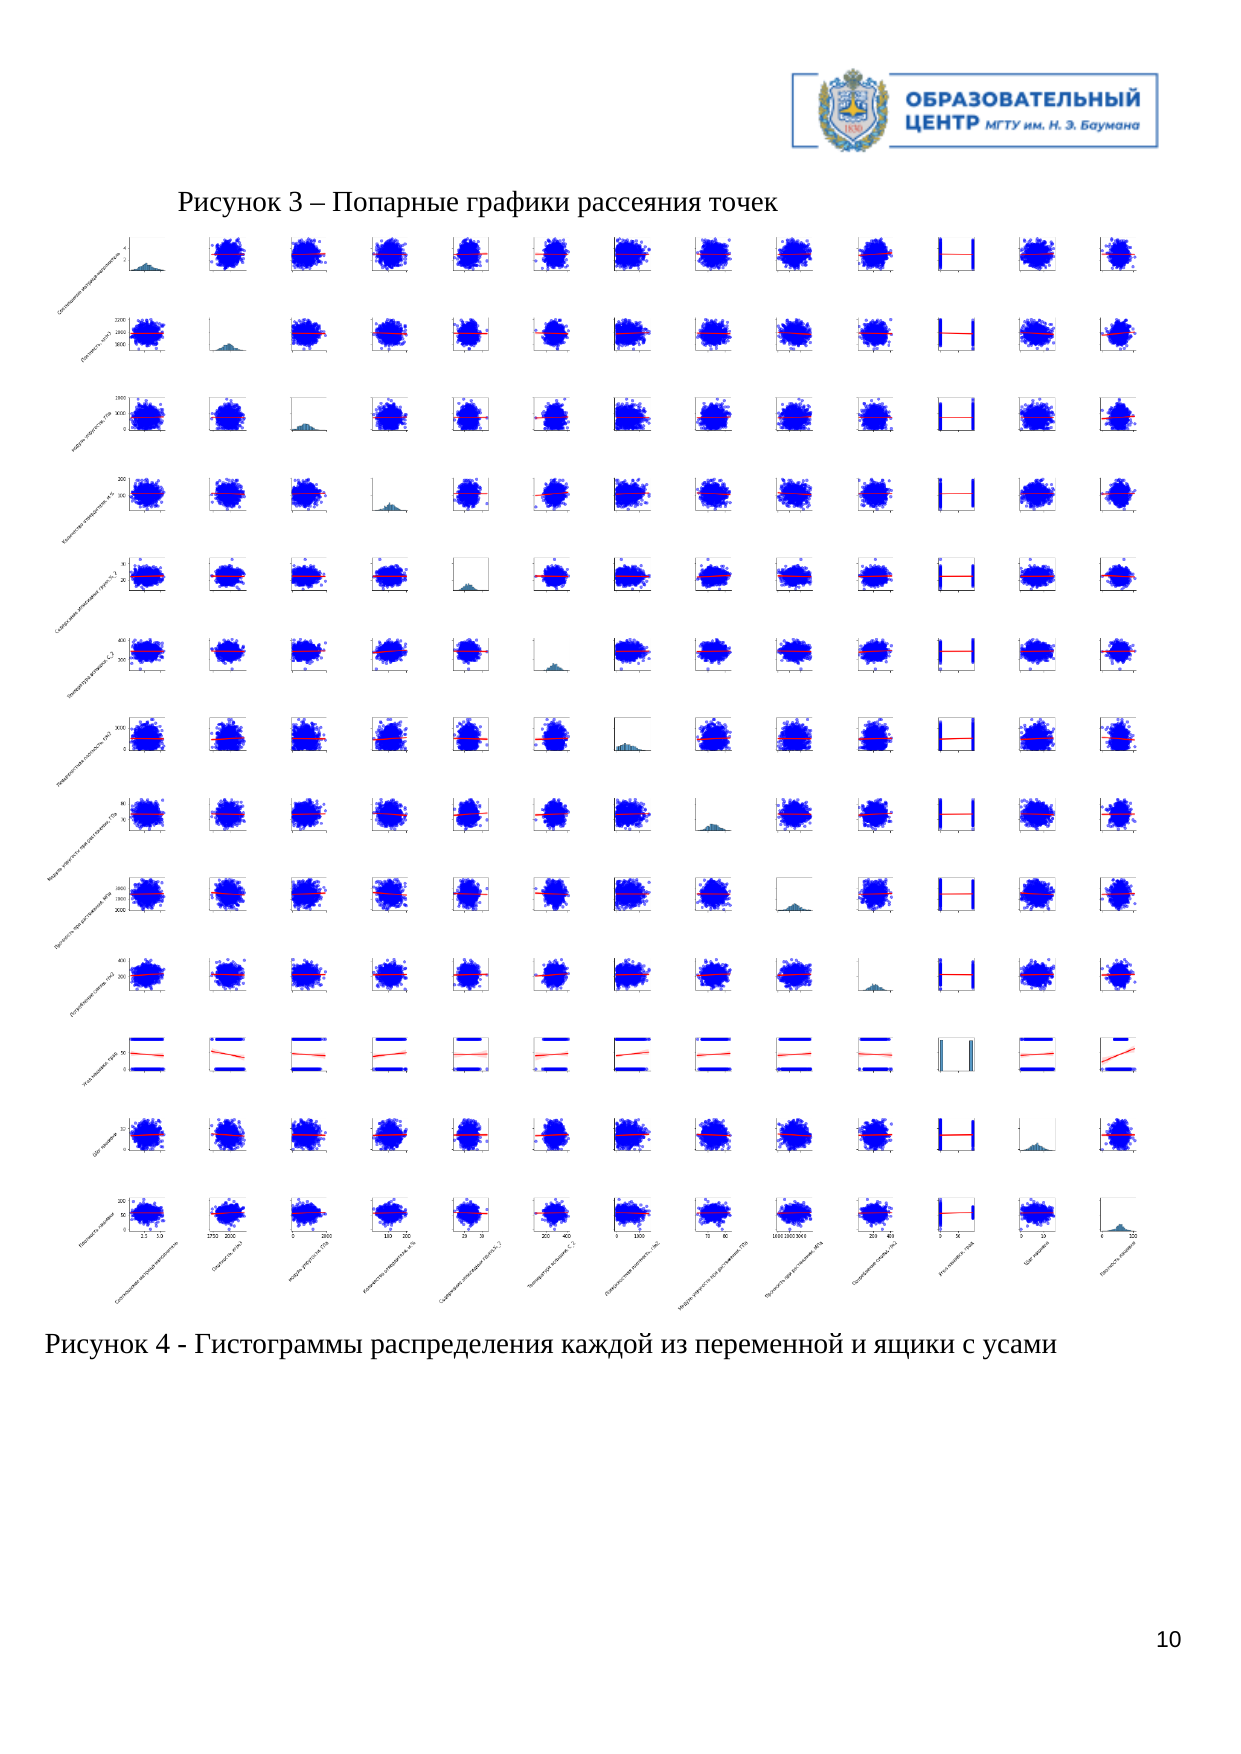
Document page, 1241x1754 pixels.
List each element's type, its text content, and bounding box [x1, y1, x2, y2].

text Рисунок 4 - Гистограммы распределения каждой из переменной и ящики с усами [44, 1327, 1181, 1360]
picture [44, 234, 1140, 1314]
picture [761, 45, 1209, 168]
text Рисунок 3 – Попарные графики рассеяния точек [177, 118, 1181, 217]
